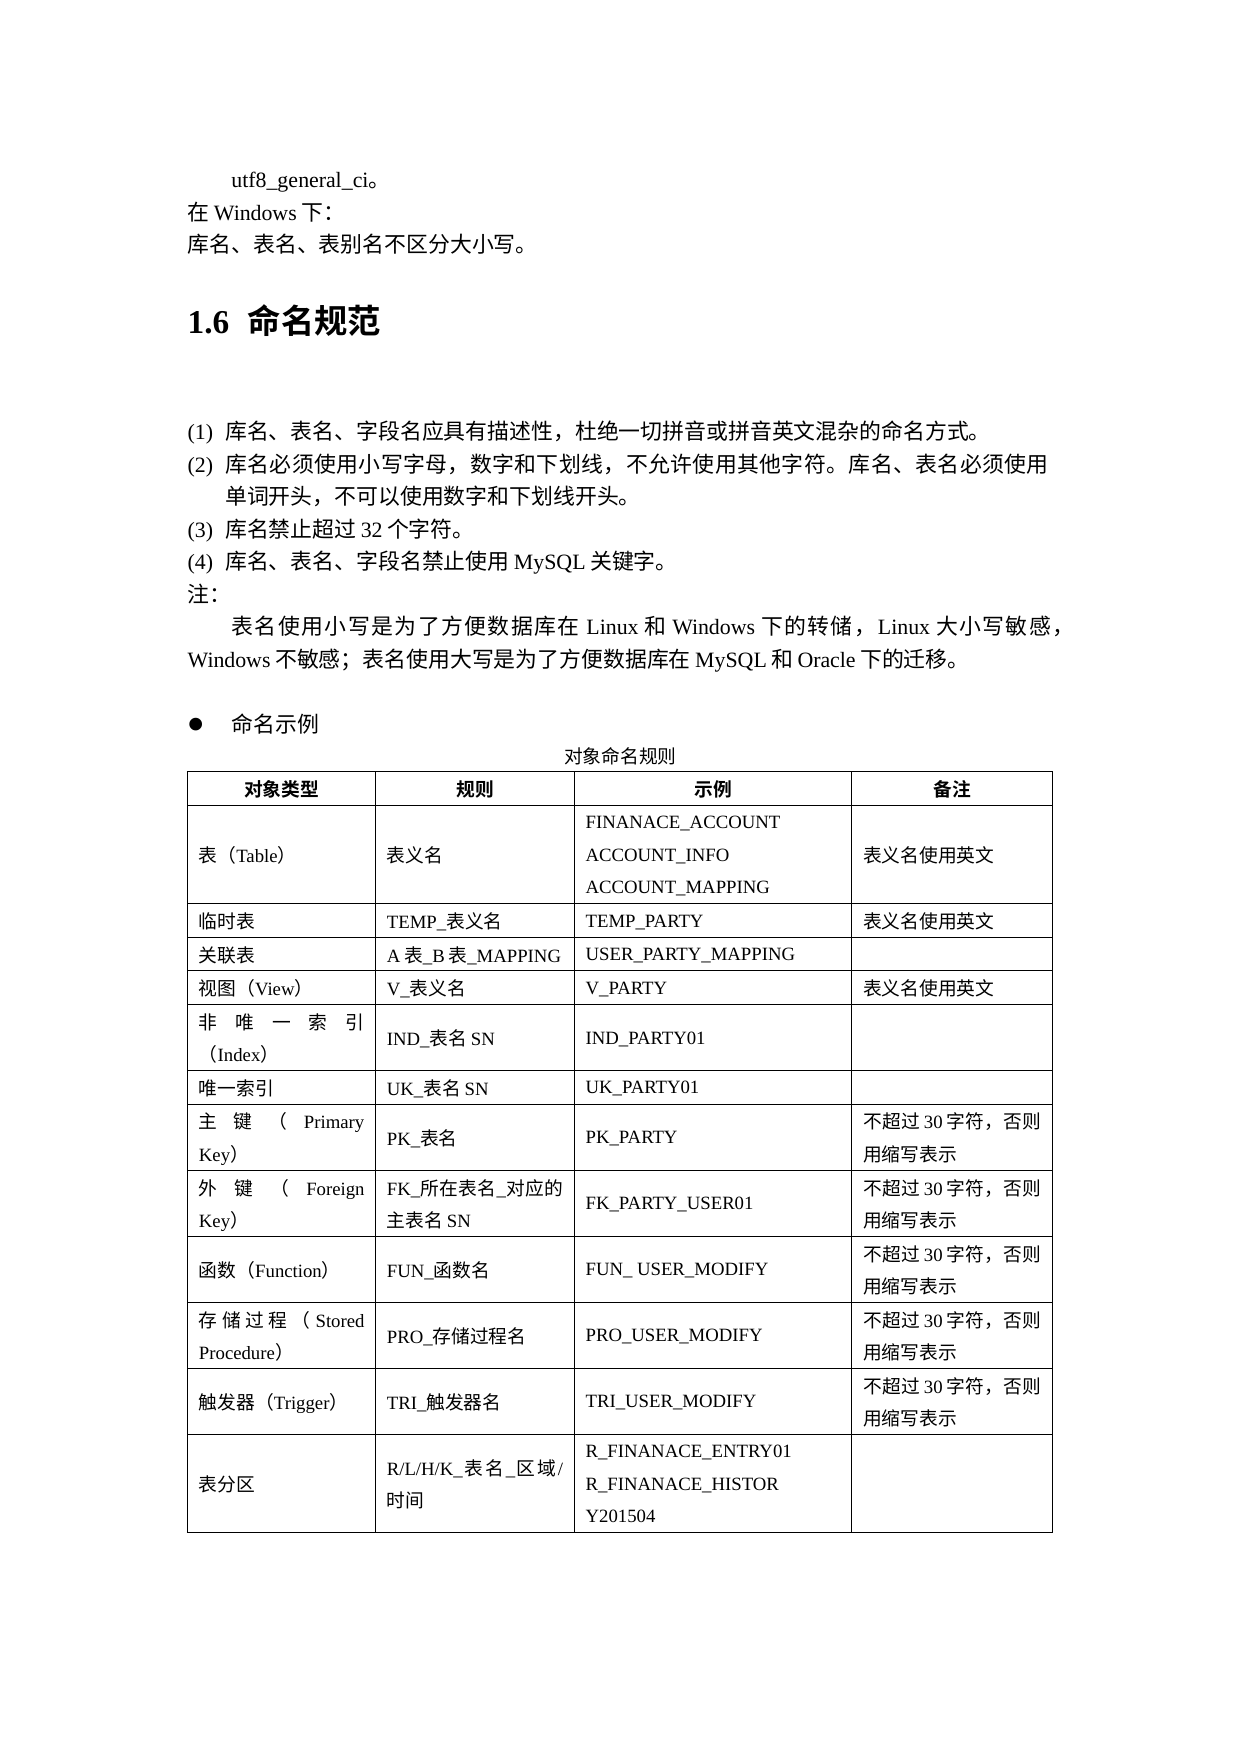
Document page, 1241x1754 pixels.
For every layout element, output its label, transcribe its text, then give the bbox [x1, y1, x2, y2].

table_cell A表_B表_MAPPING [376, 938, 574, 970]
table_cell 触发器（Trigger） [188, 1369, 375, 1434]
table_cell R_FINANACE_ENTRY01 R_FINANACE_HISTORY201504 [575, 1435, 851, 1532]
table_cell UK_PARTY01 [575, 1071, 851, 1103]
table_cell PK_表名 [376, 1105, 574, 1169]
table_header 对象类型 [188, 772, 375, 805]
table_cell IND_PARTY01 [575, 1005, 851, 1070]
table_cell PRO_存储过程名 [376, 1303, 574, 1368]
list 命名示例 [187, 706, 1053, 739]
table_cell V_PARTY [575, 971, 851, 1004]
table_cell [852, 1435, 1052, 1532]
table_cell R/L/H/K_表名_区域/时间 [376, 1435, 574, 1532]
table_cell 表义名使用英文 [852, 904, 1052, 937]
table_cell 表义名使用英文 [852, 971, 1052, 1004]
list 库名禁止超过32个字符。 [187, 511, 1053, 544]
text 注： [187, 576, 1053, 609]
table_cell 不超过30字符，否则用缩写表示 [852, 1171, 1052, 1236]
list 库名、表名、字段名应具有描述性，杜绝一切拼音或拼音英文混杂的命名方式。 [187, 414, 1053, 446]
table_cell PRO_USER_MODIFY [575, 1303, 851, 1368]
text 表名使用小写是为了方便数据库在Linux和Windows下的转储，Linux大小写敏感，Windows不敏感；表名使用大写是为了方便数据库在MySQL和Oracle下的迁移。 [187, 609, 1053, 674]
table_cell TEMP_表义名 [376, 904, 574, 937]
table_cell PK_PARTY [575, 1105, 851, 1169]
table_cell FK_PARTY_USER01 [575, 1171, 851, 1236]
table_cell 视图（View） [188, 971, 375, 1004]
table_cell TEMP_PARTY [575, 904, 851, 937]
table_cell 存储过程（Stored Procedure） [188, 1303, 375, 1368]
table_cell 表义名使用英文 [852, 806, 1052, 903]
table_cell 临时表 [188, 904, 375, 937]
table_cell 不超过30字符，否则用缩写表示 [852, 1105, 1052, 1169]
table_cell 外键（Foreign Key） [188, 1171, 375, 1236]
table_cell 关联表 [188, 938, 375, 970]
table_cell [852, 1005, 1052, 1070]
subtitle 命名规范 [187, 287, 1053, 352]
table_cell USER_PARTY_MAPPING [575, 938, 851, 970]
table_cell 表（Table） [188, 806, 375, 903]
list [187, 162, 1053, 194]
text 对象命名规则 [187, 739, 1053, 771]
text 在Windows下： [187, 194, 1053, 227]
table_cell 表义名 [376, 806, 574, 903]
table_cell 不超过30字符，否则用缩写表示 [852, 1303, 1052, 1368]
table_cell TRI_USER_MODIFY [575, 1369, 851, 1434]
table_cell 唯一索引 [188, 1071, 375, 1103]
table_cell 不超过30字符，否则用缩写表示 [852, 1237, 1052, 1302]
table_cell 不超过30字符，否则用缩写表示 [852, 1369, 1052, 1434]
table_cell UK_表名SN [376, 1071, 574, 1103]
table_cell 主键（Primary Key） [188, 1105, 375, 1169]
table_cell FINANACE_ACCOUNT ACCOUNT_INFO ACCOUNT_MAPPING [575, 806, 851, 903]
table_cell [852, 938, 1052, 970]
table_cell IND_表名SN [376, 1005, 574, 1070]
table_cell V_表义名 [376, 971, 574, 1004]
text 库名、表名、表别名不区分大小写。 [187, 227, 1053, 259]
table_cell FUN_ USER_MODIFY [575, 1237, 851, 1302]
table_cell 非唯一索引（Index） [188, 1005, 375, 1070]
list 库名必须使用小写字母，数字和下划线，不允许使用其他字符。库名、表名必须使用单词开头，不可以使用数字和下划线开头。 [187, 446, 1053, 511]
table_cell 表分区 [188, 1435, 375, 1532]
list 库名、表名、字段名禁止使用MySQL关键字。 [187, 544, 1053, 576]
table_cell 函数（Function） [188, 1237, 375, 1302]
table_cell FUN_函数名 [376, 1237, 574, 1302]
table_cell [852, 1071, 1052, 1103]
table_header 备注 [852, 772, 1052, 805]
table_header 规则 [376, 772, 574, 805]
table_header 示例 [575, 772, 851, 805]
table_cell TRI_触发器名 [376, 1369, 574, 1434]
table_cell FK_所在表名_对应的主表名SN [376, 1171, 574, 1236]
